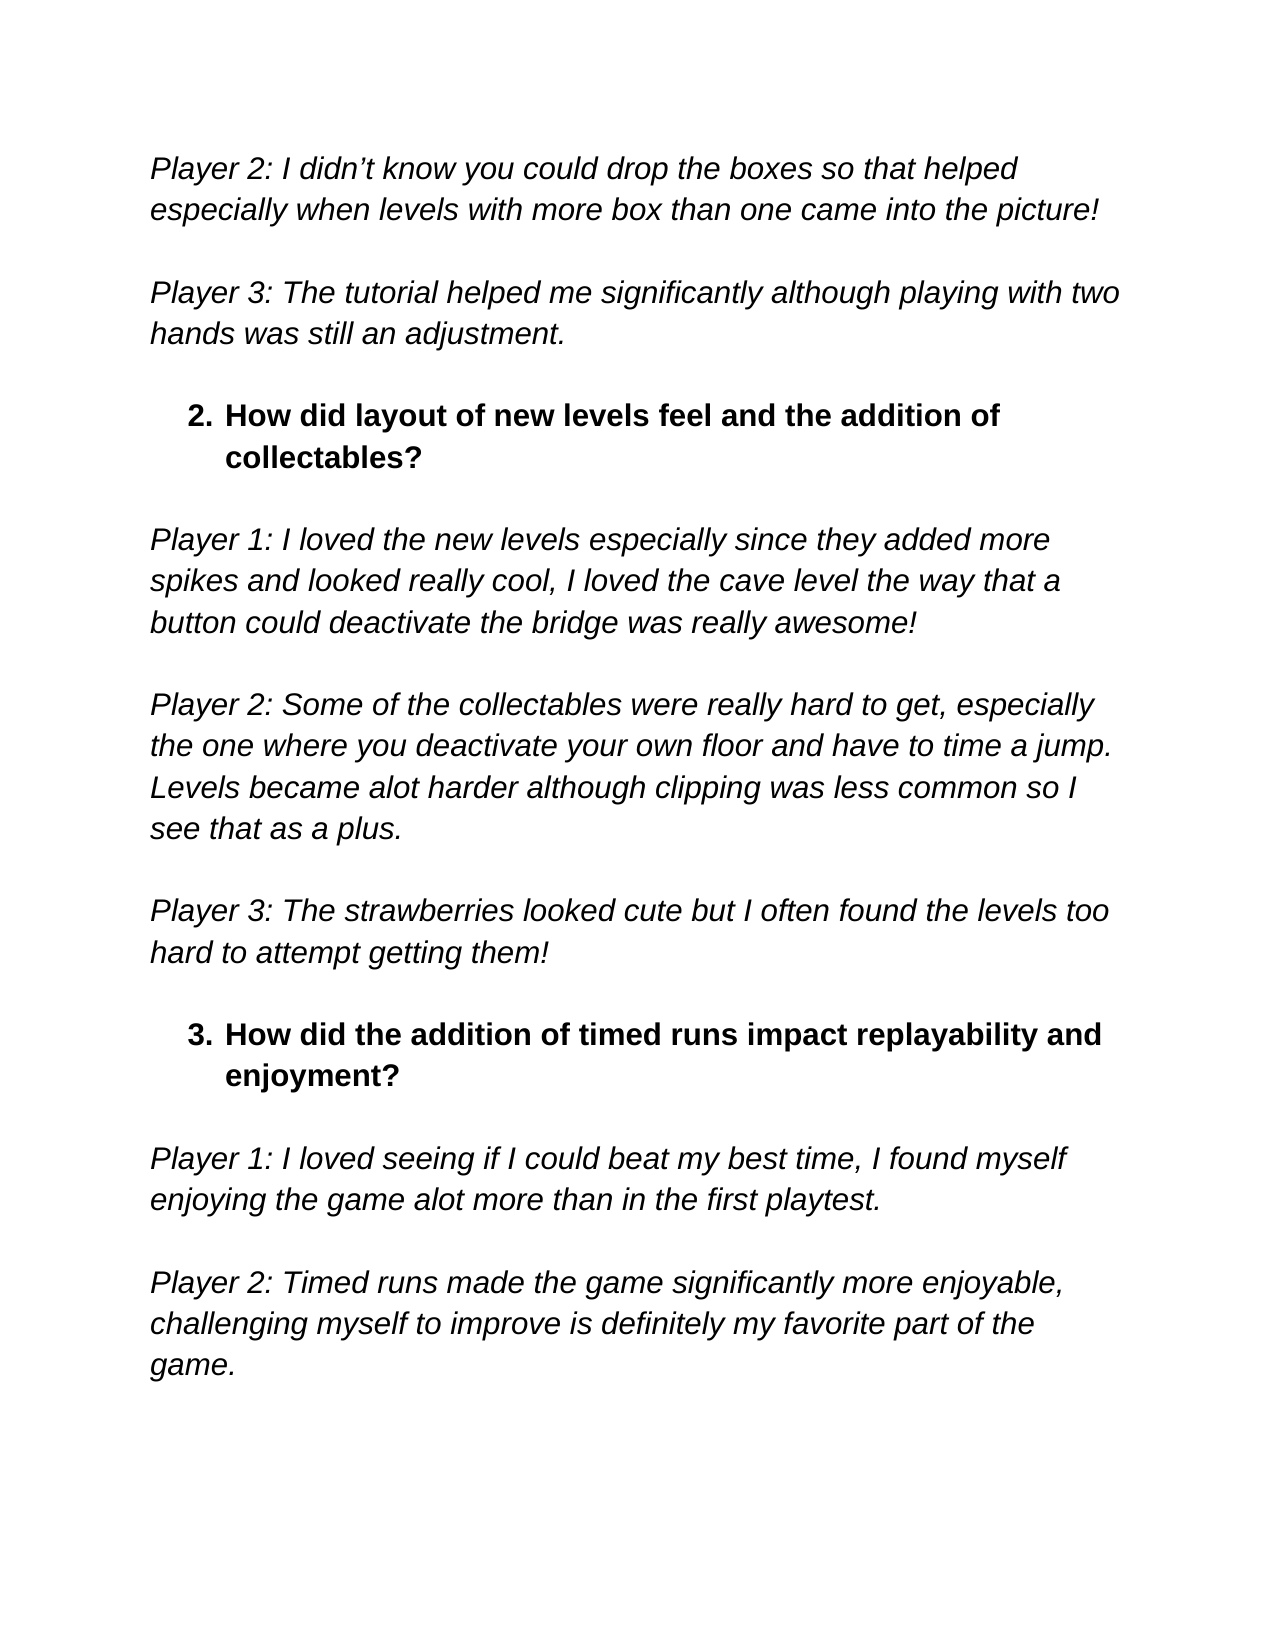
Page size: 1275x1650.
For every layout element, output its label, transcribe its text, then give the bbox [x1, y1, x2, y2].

text Player 2: I didn’t know you could drop the boxes so that helped especially when levels with more box than one came into the picture! [150, 150, 1125, 227]
text Player 2: Some of the collectables were really hard to get, especially the one where you deactivate your own floor and have to time a jump. Levels became alot harder although clipping was less common so I see that as a plus. [150, 686, 1125, 846]
text Player 2: Timed runs made the game significantly more enjoyable, challenging myself to improve is definitely my favorite part of the game. [150, 1264, 1125, 1382]
text Player 1: I loved the new levels especially since they added more spikes and looked really cool, I loved the cave level the way that a button could deactivate the bridge was really awesome! [150, 521, 1125, 640]
text Player 1: I loved seeing if I could beat my best time, I found myself enjoying the game alot more than in the first playtest. [150, 1140, 1125, 1217]
list How did layout of new levels feel and the addition of collectables? [187, 397, 1125, 475]
list How did the addition of timed runs impact replayability and enjoyment? [187, 1016, 1125, 1093]
text Player 3: The tutorial helped me significantly although playing with two hands was still an adjustment. [150, 274, 1125, 351]
text Player 3: The strawberries looked cute but I often found the levels too hard to attempt getting them! [150, 892, 1125, 970]
